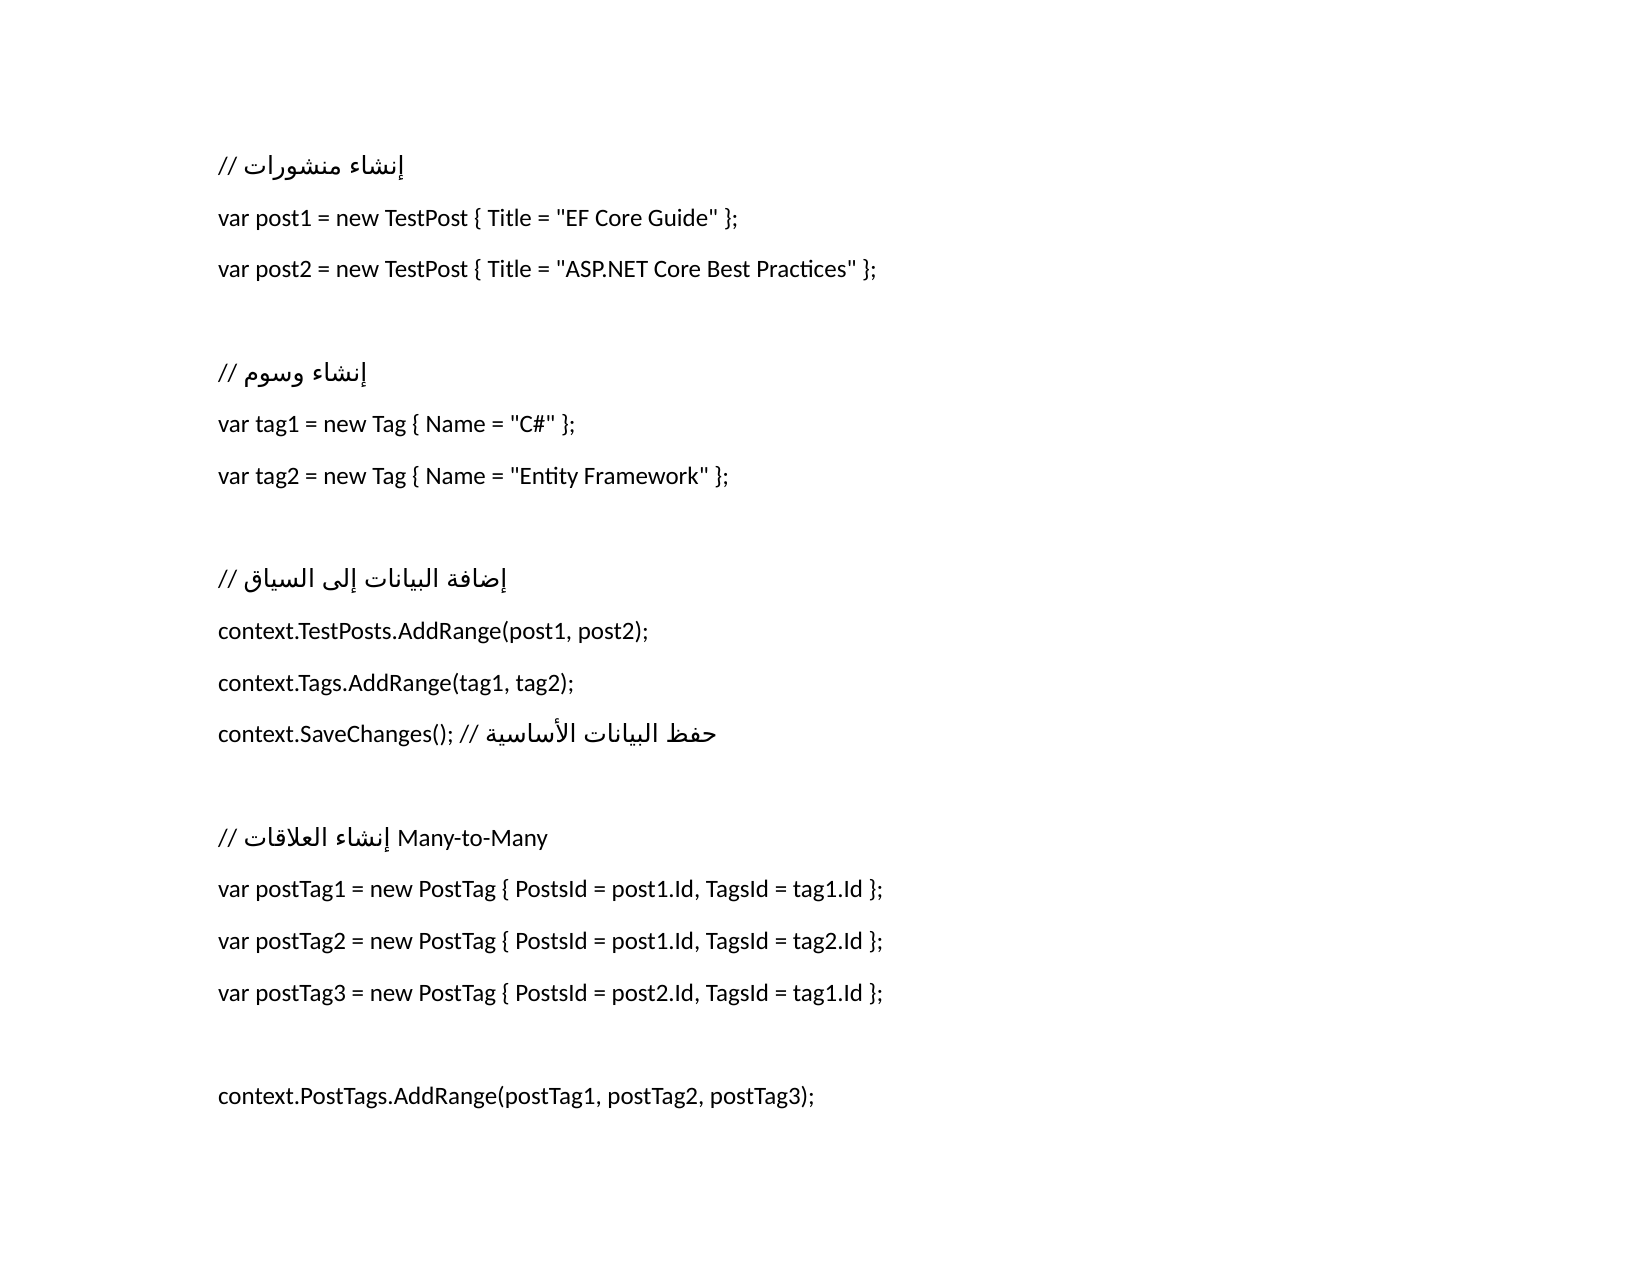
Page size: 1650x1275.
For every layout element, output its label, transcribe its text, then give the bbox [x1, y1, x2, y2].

text var post1 = new TestPost { Title = "EF Core Guide" }; [150, 202, 1500, 232]
text // إنشاء منشورات [150, 150, 1500, 181]
text var postTag2 = new PostTag { PostsId = post1.Id, TagsId = tag2.Id }; [150, 925, 1500, 956]
text context.PostTags.AddRange(postTag1, postTag2, postTag3); [150, 1080, 1500, 1111]
text context.TestPosts.AddRange(post1, post2); [150, 615, 1500, 646]
text var tag2 = new Tag { Name = "Entity Framework" }; [150, 460, 1500, 491]
text // إنشاء وسوم [150, 357, 1500, 387]
text context.Tags.AddRange(tag1, tag2); [150, 667, 1500, 697]
text context.SaveChanges(); // حفظ البيانات الأساسية [150, 718, 1500, 749]
text var postTag3 = new PostTag { PostsId = post2.Id, TagsId = tag1.Id }; [150, 977, 1500, 1007]
text // إنشاء العلاقات Many-to-Many [150, 822, 1500, 852]
text var tag1 = new Tag { Name = "C#" }; [150, 408, 1500, 439]
text var post2 = new TestPost { Title = "ASP.NET Core Best Practices" }; [150, 253, 1500, 284]
text var postTag1 = new PostTag { PostsId = post1.Id, TagsId = tag1.Id }; [150, 873, 1500, 904]
text // إضافة البيانات إلى السياق [150, 563, 1500, 594]
